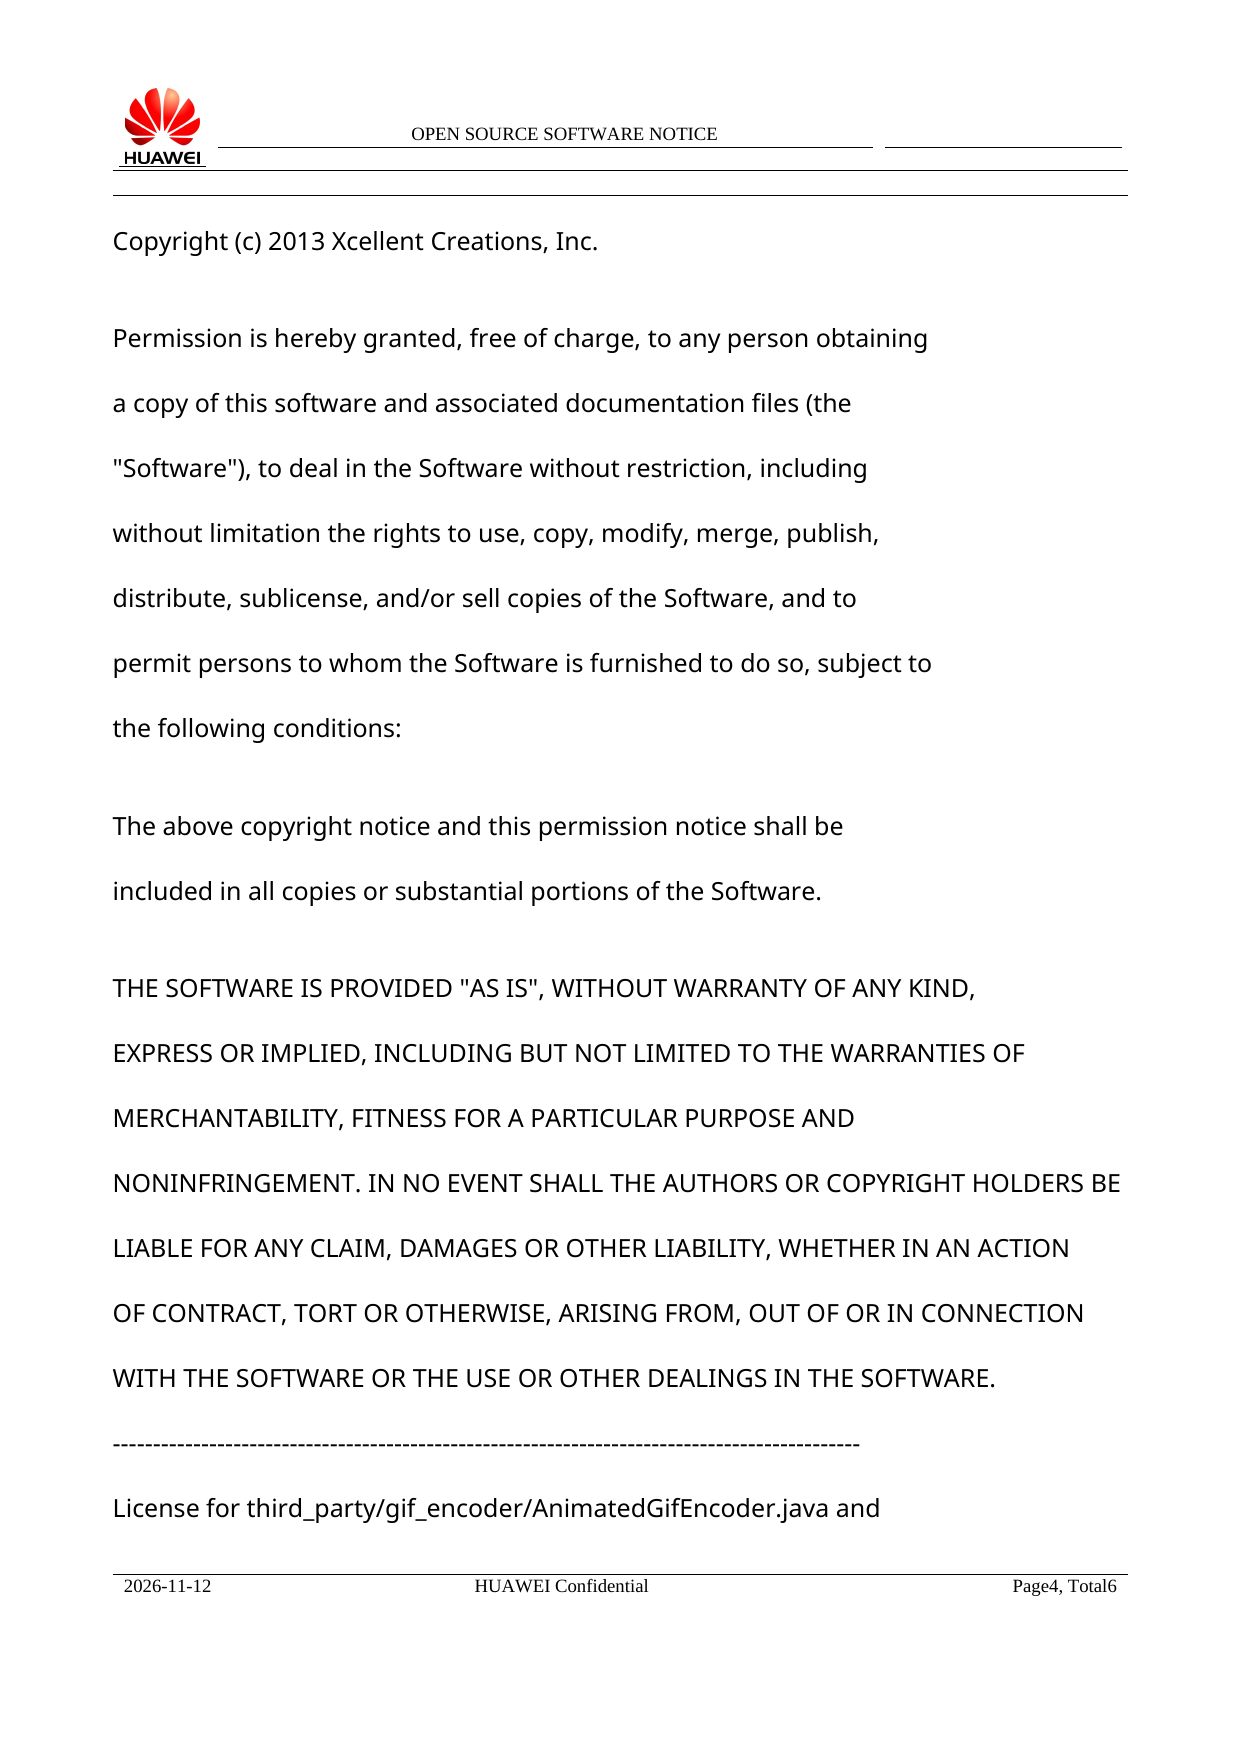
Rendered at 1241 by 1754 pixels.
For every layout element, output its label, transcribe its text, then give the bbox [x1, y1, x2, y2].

text THE SOFTWARE IS PROVIDED "AS IS", WITHOUT WARRANTY OF ANY KIND, [112, 956, 1128, 1021]
text "Software"), to deal in the Software without restriction, including [112, 436, 1128, 501]
text EXPRESS OR IMPLIED, INCLUDING BUT NOT LIMITED TO THE WARRANTIES OF [112, 1021, 1128, 1086]
text License for third_party/gif_encoder/AnimatedGifEncoder.java and [112, 1476, 1128, 1541]
text included in all copies or substantial portions of the Software. [112, 858, 1128, 923]
text WITH THE SOFTWARE OR THE USE OR OTHER DEALINGS IN THE SOFTWARE. [112, 1346, 1128, 1411]
text OF CONTRACT, TORT OR OTHERWISE, ARISING FROM, OUT OF OR IN CONNECTION [112, 1281, 1128, 1346]
text The above copyright notice and this permission notice shall be [112, 793, 1128, 858]
text NONINFRINGEMENT. IN NO EVENT SHALL THE AUTHORS OR COPYRIGHT HOLDERS BE [112, 1151, 1128, 1216]
text Permission is hereby granted, free of charge, to any person obtaining [112, 306, 1128, 371]
text Copyright (c) 2013 Xcellent Creations, Inc. [112, 208, 1128, 273]
text the following conditions: [112, 696, 1128, 761]
text distribute, sublicense, and/or sell copies of the Software, and to [112, 566, 1128, 631]
picture [125, 88, 200, 164]
text MERCHANTABILITY, FITNESS FOR A PARTICULAR PURPOSE AND [112, 1086, 1128, 1151]
text permit persons to whom the Software is furnished to do so, subject to [112, 631, 1128, 696]
text LIABLE FOR ANY CLAIM, DAMAGES OR OTHER LIABILITY, WHETHER IN AN ACTION [112, 1216, 1128, 1281]
text without limitation the rights to use, copy, modify, merge, publish, [112, 501, 1128, 566]
text a copy of this software and associated documentation files (the [112, 371, 1128, 436]
text --------------------------------------------------------------------------------------------- [112, 1411, 1128, 1476]
